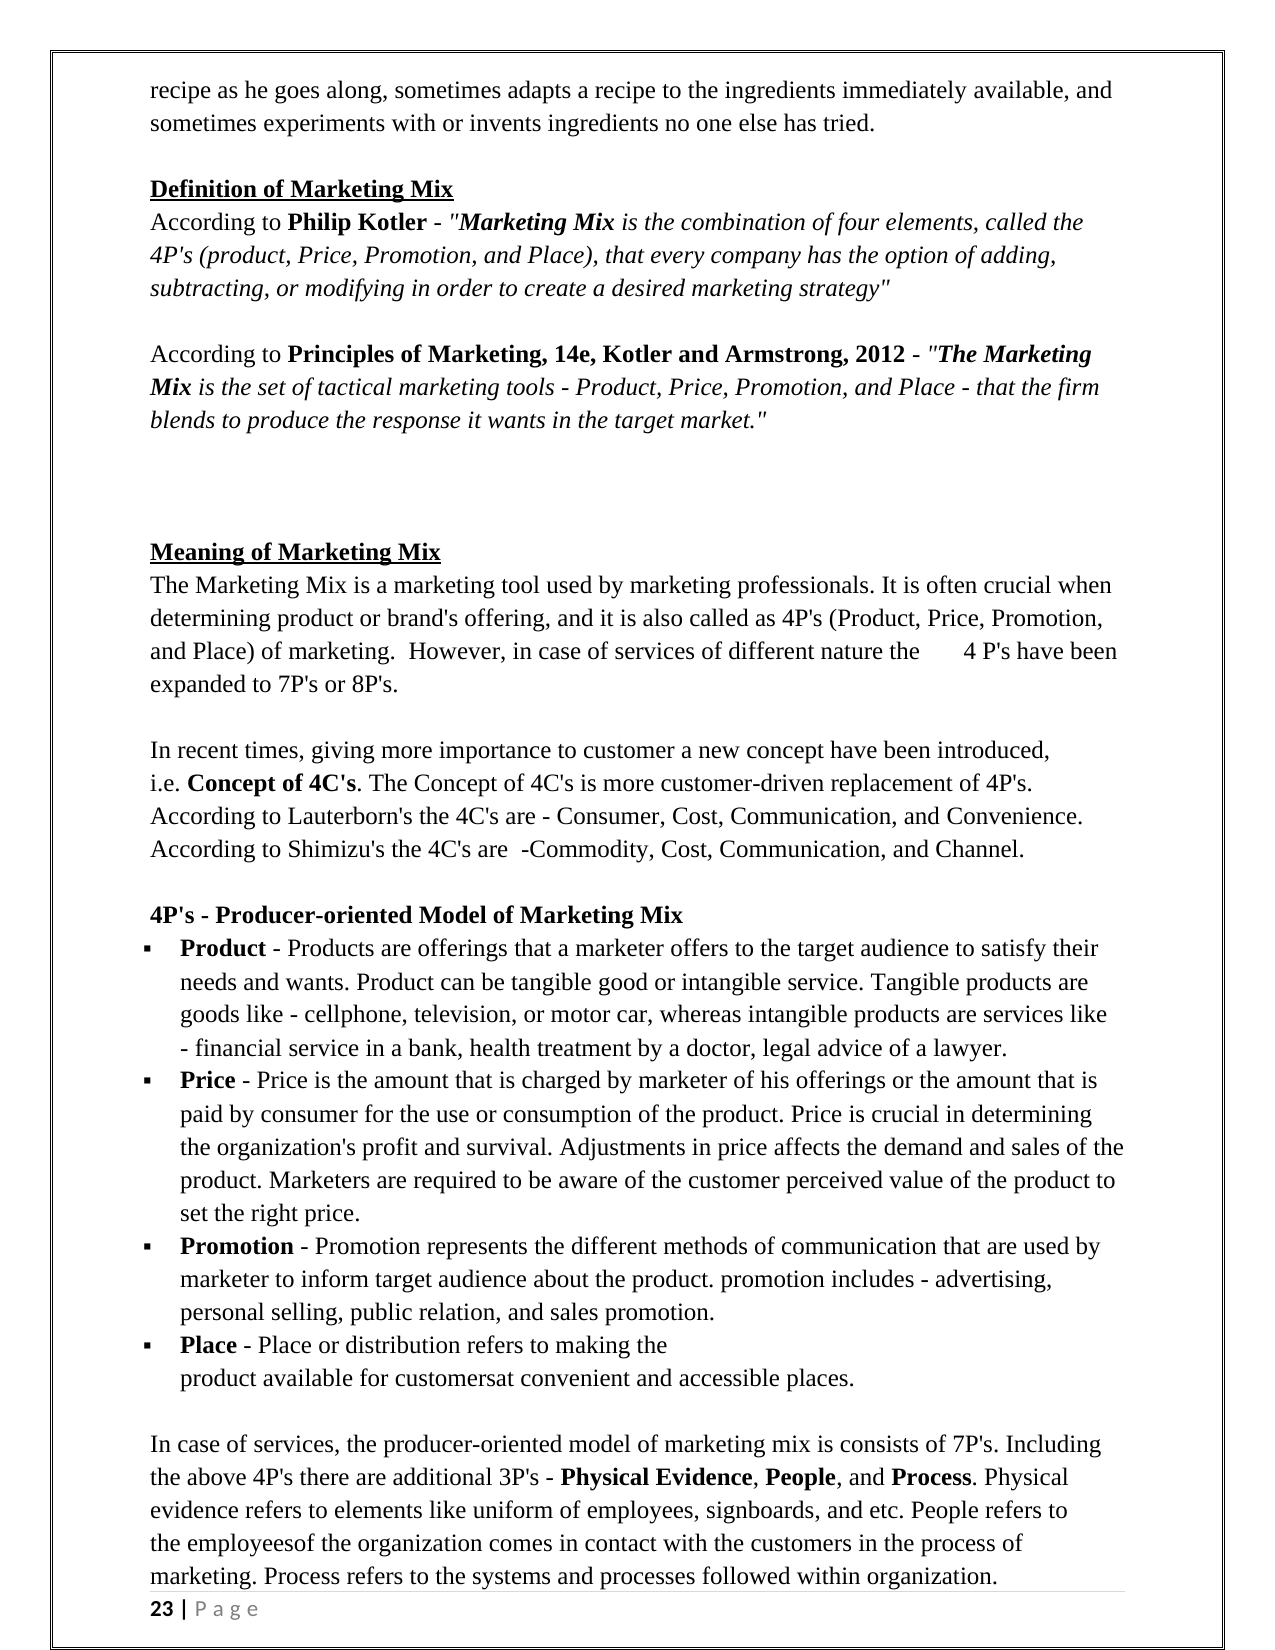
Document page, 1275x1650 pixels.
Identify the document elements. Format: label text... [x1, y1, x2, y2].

text According to Principles of Marketing, 14e, Kotler and Armstrong, 2012 - "The Marketing Mix is the set of tactical marketing tools - Product, Price, Promotion, and Place - that the firm blends to produce the response it wants in the target market." [150, 339, 1125, 434]
text The Marketing Mix is a marketing tool used by marketing professionals. It is often crucial when determining product or brand's offering, and it is also called as 4P's (Product, Price, Promotion, and Place) of marketing. However, in case of services of different nature the 4 P's have been expanded to 7P's or 8P's. In recent times, giving more importance to customer a new concept have been introduced, i.e. Concept of 4C's. The Concept of 4C's is more customer-driven replacement of 4P's. According to Lauterborn's the 4C's are - Consumer, Cost, Communication, and Convenience. According to Shimizu's the 4C's are -Commodity, Cost, Communication, and Channel. [150, 570, 1125, 863]
text 4P's - Producer-oriented Model of Marketing Mix [150, 901, 1125, 929]
text According to Philip Kotler - "Marketing Mix is the combination of four elements, called the 4P's (product, Price, Promotion, and Place), that every company has the option of adding, subtracting, or modifying in order to create a desired marketing strategy" [150, 207, 1125, 302]
list Price - Price is the amount that is charged by marketer of his offerings or the amount that is paid by consumer for the use or consumption of the product. Price is crucial in determining the organization's profit and survival. Adjustments in price affects the demand and sales of the product. Marketers are required to be aware of the customer perceived value of the product to set the right price. [142, 1066, 1125, 1226]
text Meaning of Marketing Mix [150, 537, 1125, 566]
text Definition of Marketing Mix [150, 174, 1125, 203]
list Product - Products are offerings that a marketer offers to the target audience to satisfy their needs and wants. Product can be tangible good or intangible service. Tangible products are goods like - cellphone, television, or motor car, whereas intangible products are services like - financial service in a bank, health treatment by a doctor, legal advice of a lawyer. [142, 933, 1125, 1061]
list Promotion - Promotion represents the different methods of communication that are used by marketer to inform target audience about the product. promotion includes - advertising, personal selling, public relation, and sales promotion. [142, 1231, 1125, 1326]
text In case of services, the producer-oriented model of marketing mix is consists of 7P's. Including the above 4P's there are additional 3P's - Physical Evidence, People, and Process. Physical evidence refers to elements like uniform of employees, signboards, and etc. People refers to the employeesof the organization comes in contact with the customers in the process of marketing. Process refers to the systems and processes followed within organization. [150, 1429, 1125, 1590]
list Place - Place or distribution refers to making the product available for customersat convenient and accessible places. [142, 1330, 1125, 1392]
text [150, 75, 1125, 137]
